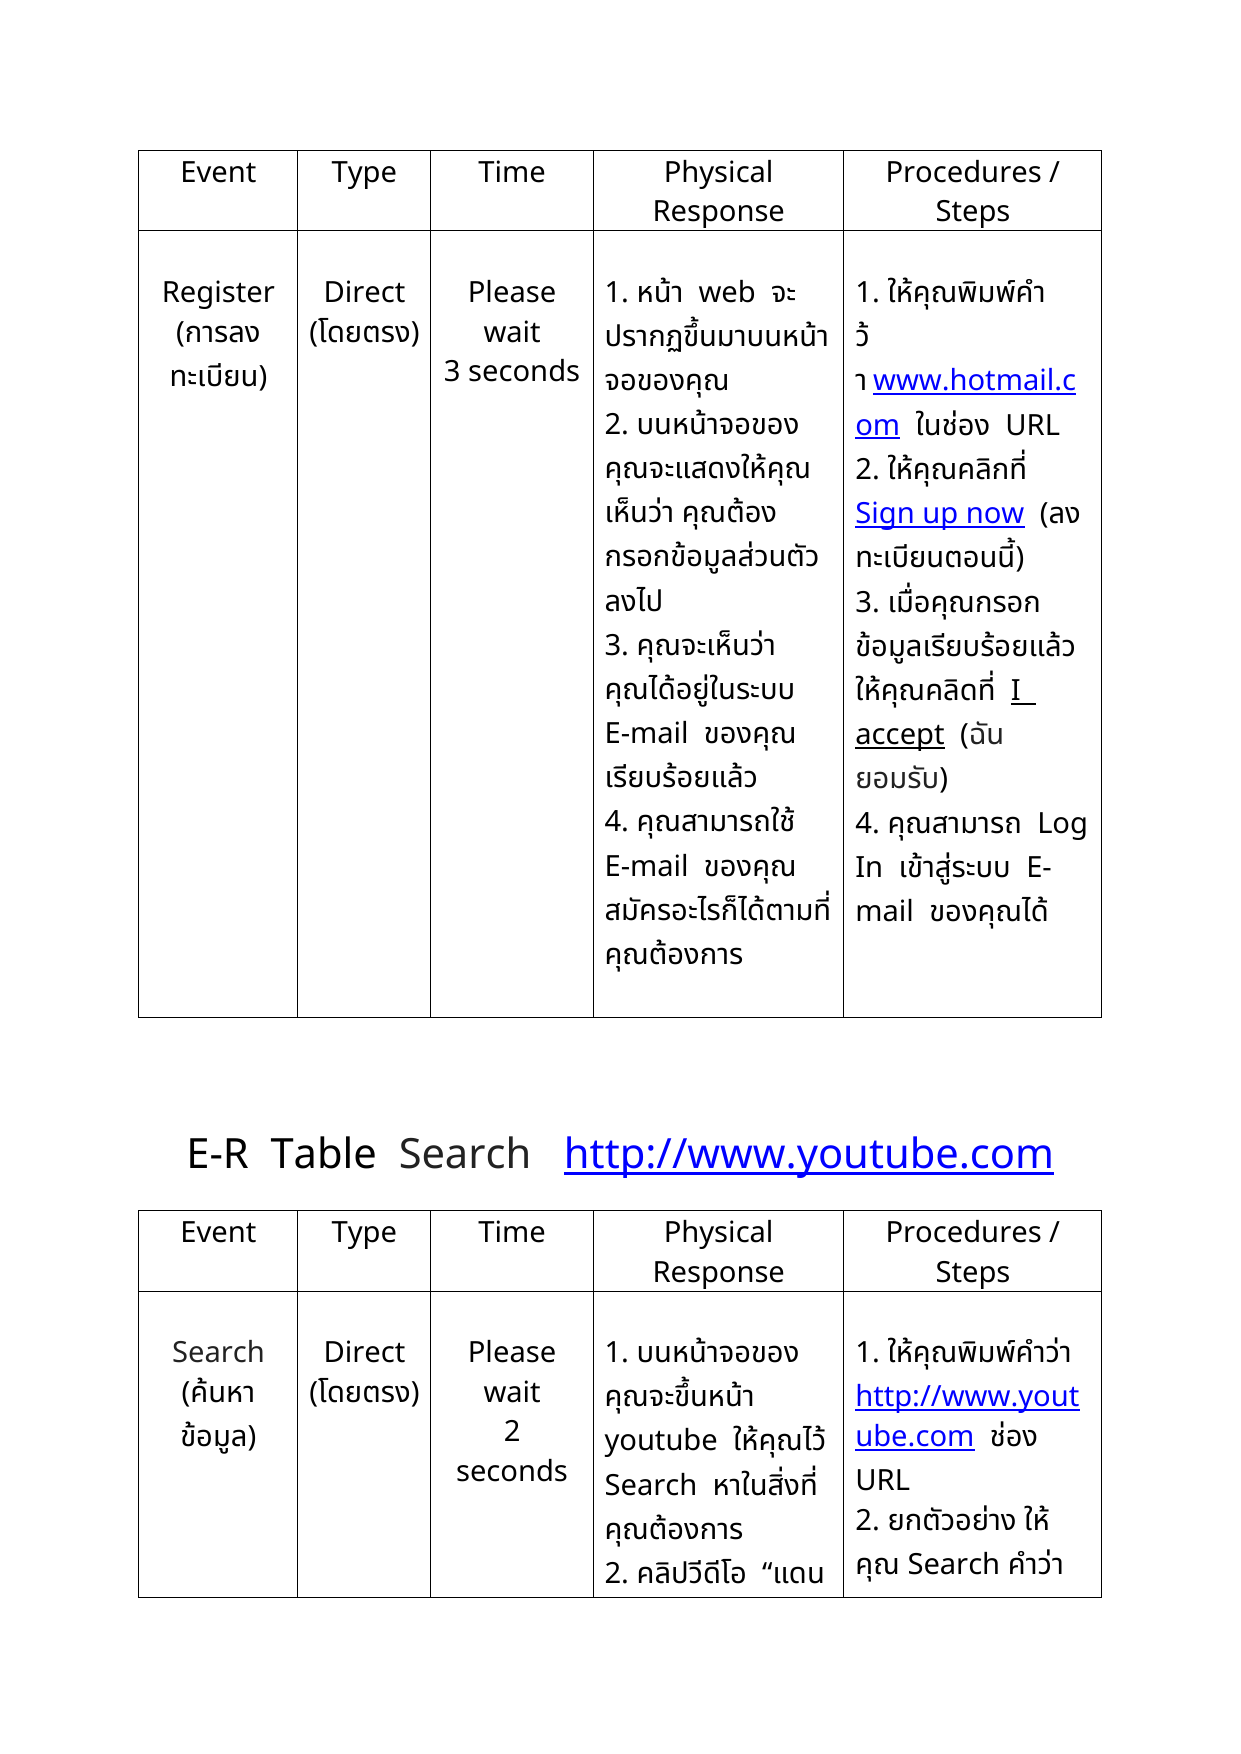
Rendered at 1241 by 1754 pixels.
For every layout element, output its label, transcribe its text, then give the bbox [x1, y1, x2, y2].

table_header Procedures / Steps [844, 1211, 1101, 1291]
table_cell 1. ให้คุณพิมพ์คำว้าwww.hotmail.com ในช่อง URL 2. ให้คุณคลิกที่ Sign up now (ลงทะเบียนตอนนี้) 3. เมื่อคุณกรอกข้อมูลเรียบร้อยแล้ว ให้คุณคลิดที่ I accept (ฉันยอมรับ) 4. คุณสามารถ Log In เข้าสู่ระบบ E-mail ของคุณได้ [844, 231, 1101, 1017]
table_header Event [139, 1211, 297, 1291]
table_cell Please wait 3 seconds [431, 231, 593, 1017]
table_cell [139, 1292, 297, 1597]
text E-R Table Search http://www.youtube.com [150, 1124, 1090, 1181]
table_cell Direct (โดยตรง) [298, 231, 430, 1017]
table_header Time [431, 1211, 593, 1291]
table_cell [844, 1292, 1101, 1597]
table_header Type [298, 151, 430, 230]
table_cell 1. หน้า web จะปรากฏขึ้นมาบนหน้าจอของคุณ 2. บนหน้าจอของคุณจะแสดงให้คุณเห็นว่า คุณต้องกรอกข้อมูลส่วนตัวลงไป 3. คุณจะเห็นว่า คุณได้อยู่ในระบบ E-mail ของคุณเรียบร้อยแล้ว 4. คุณสามารถใช้ E-mail ของคุณสมัครอะไรก็ได้ตามที่คุณต้องการ [594, 231, 843, 1017]
table_header Event [139, 151, 297, 230]
table_cell Register (การลงทะเบียน) [139, 231, 297, 1017]
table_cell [431, 1292, 593, 1597]
table_header Physical Response [594, 151, 843, 230]
table_header Procedures / Steps [844, 151, 1101, 230]
table_header Physical Response [594, 1211, 843, 1291]
table_header Type [298, 1211, 430, 1291]
table_header Time [431, 151, 593, 230]
table_cell Direct (โดยตรง) [298, 1292, 430, 1597]
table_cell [594, 1292, 843, 1597]
